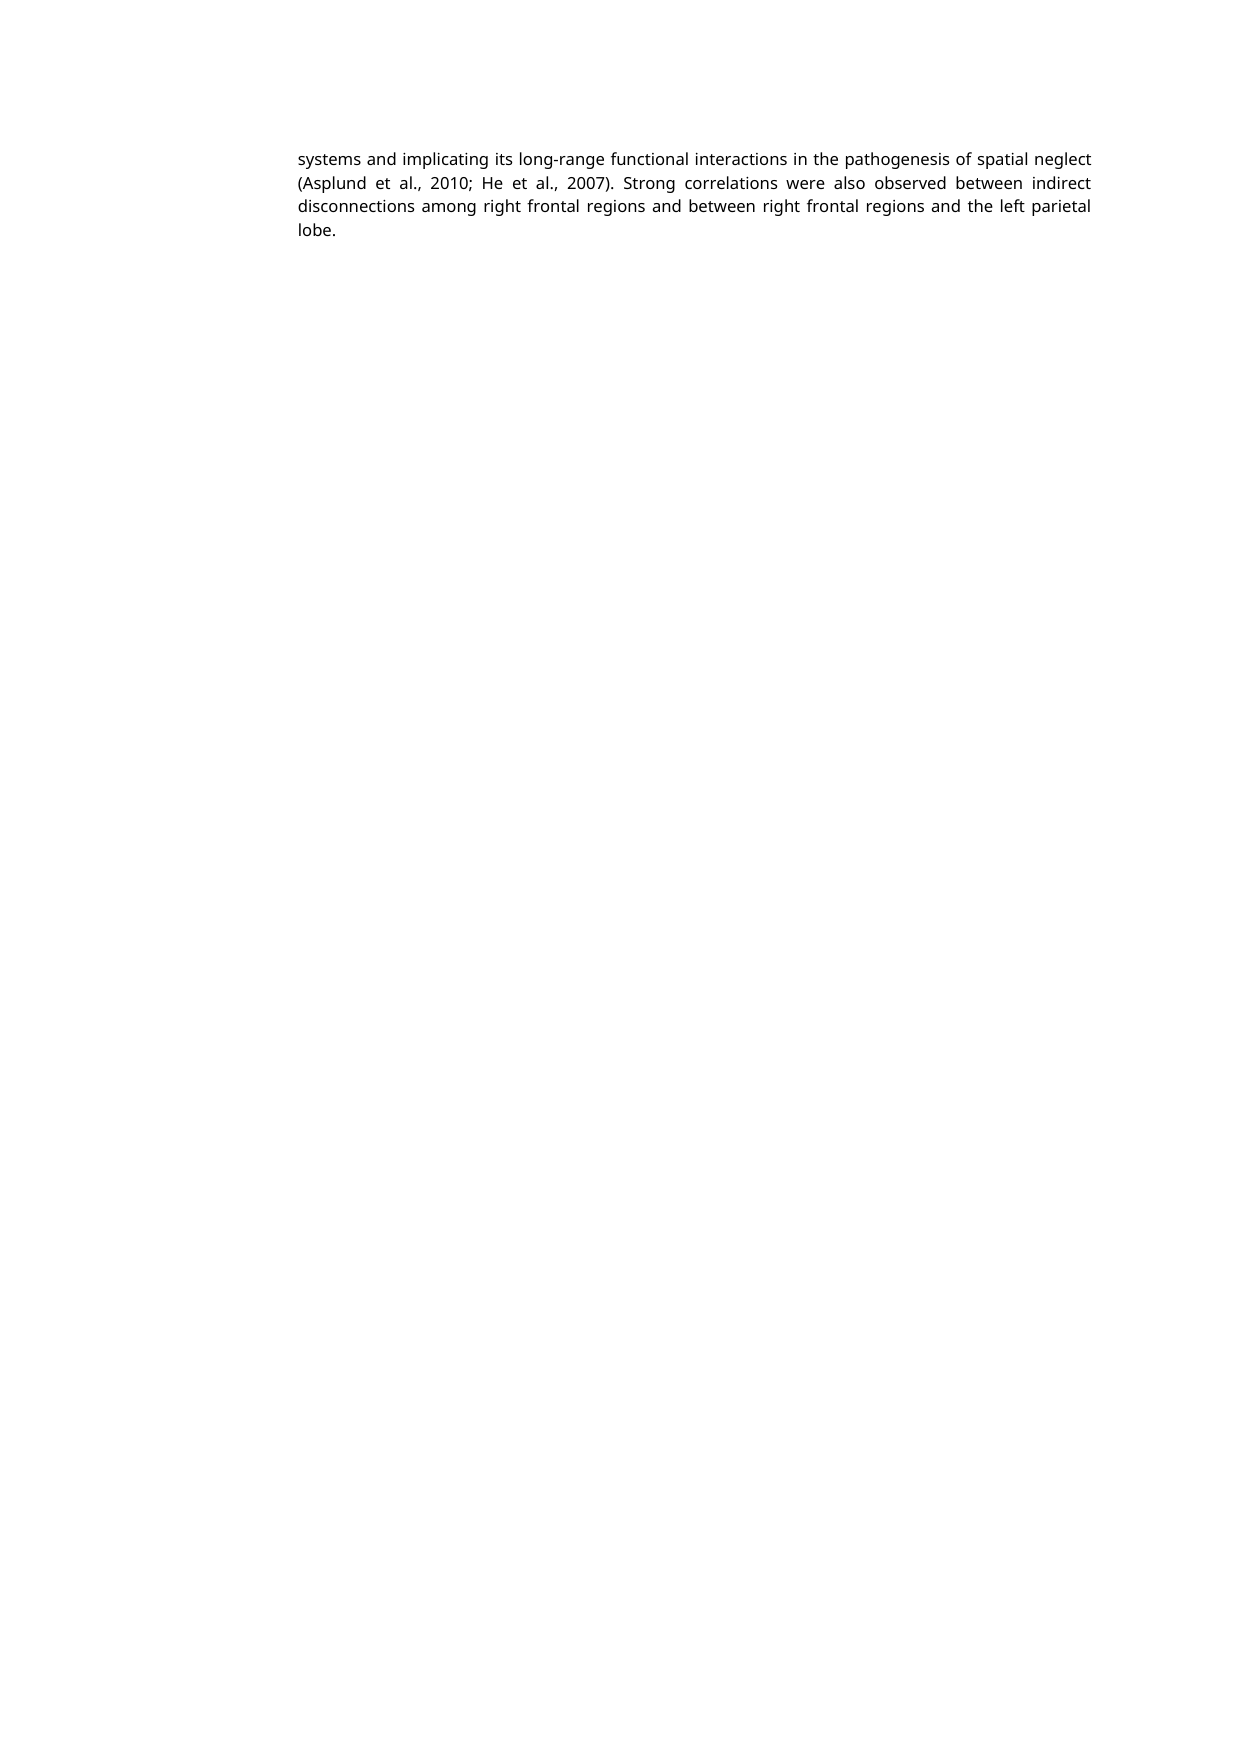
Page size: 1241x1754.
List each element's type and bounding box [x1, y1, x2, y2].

list [260, 148, 1093, 242]
